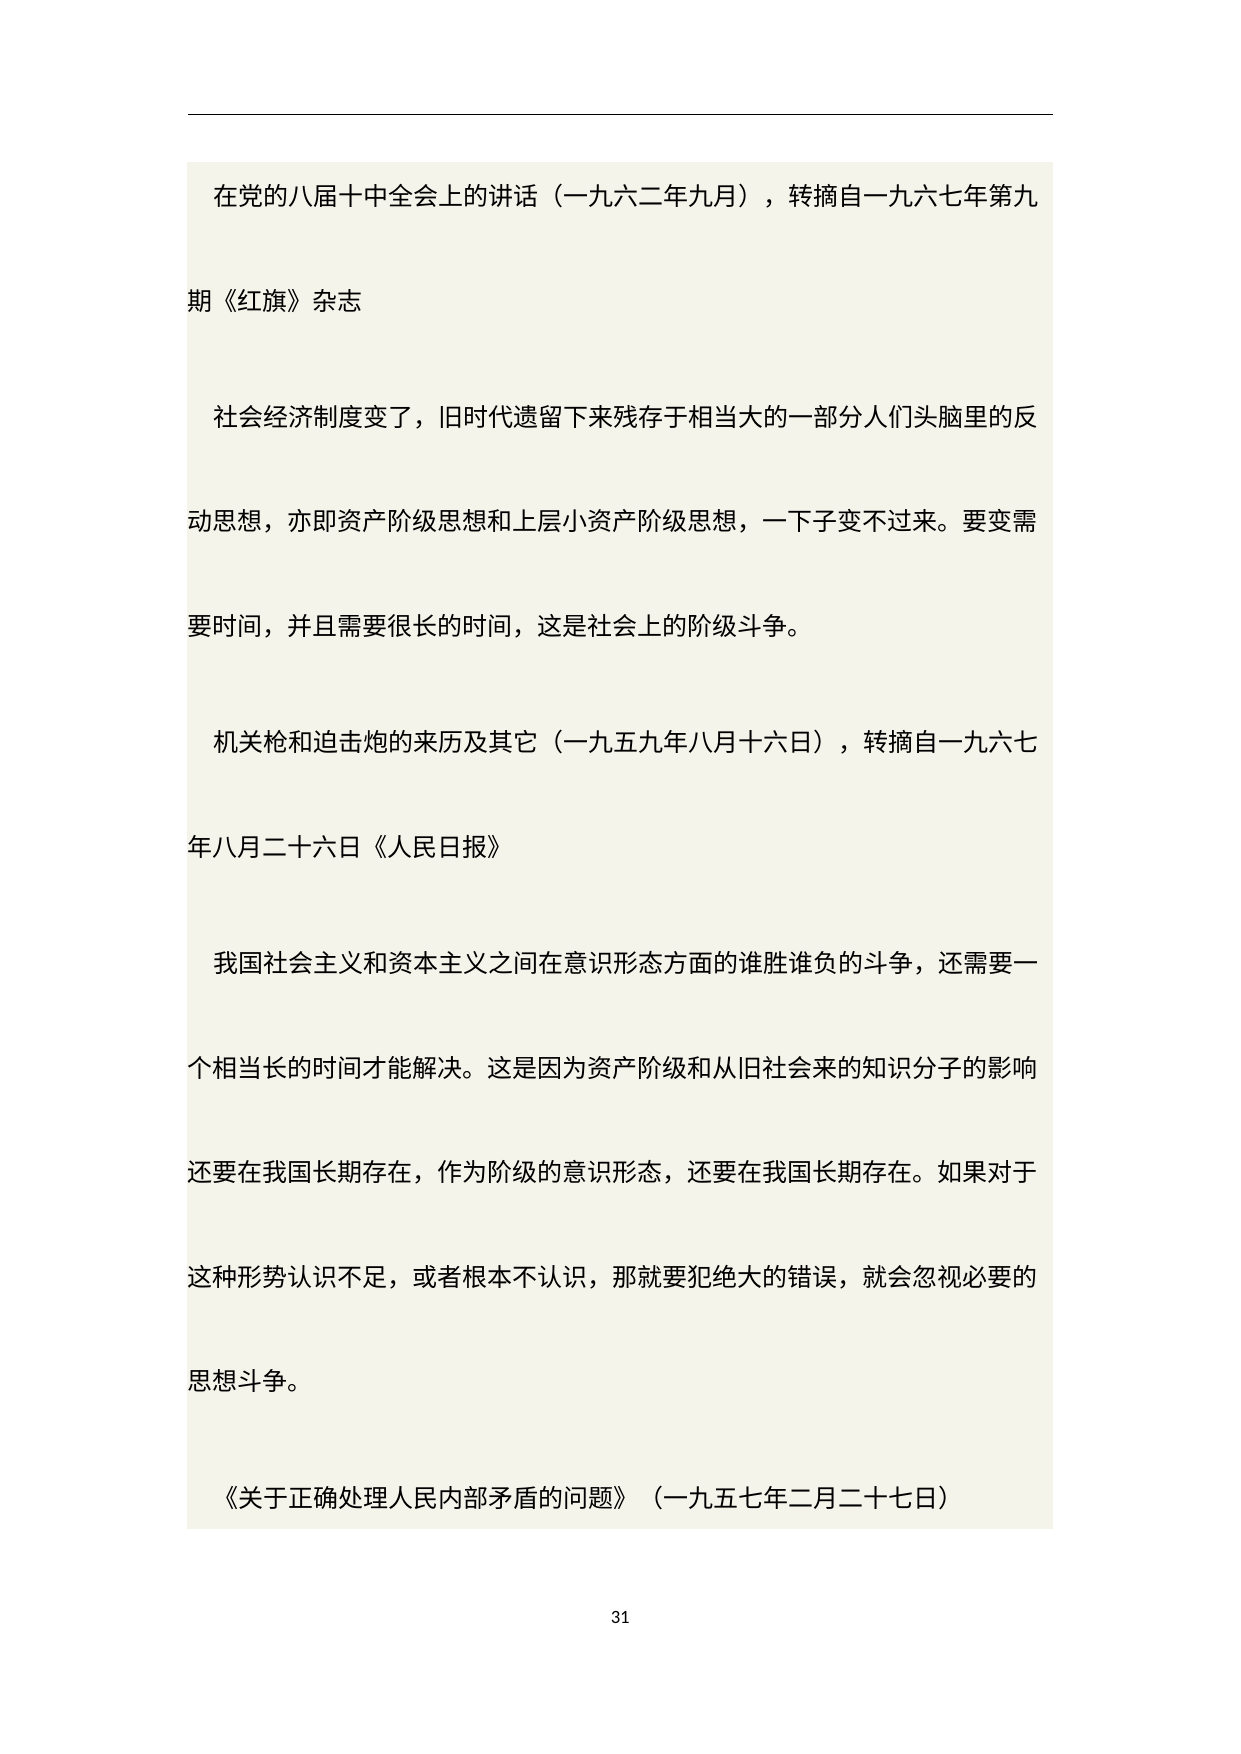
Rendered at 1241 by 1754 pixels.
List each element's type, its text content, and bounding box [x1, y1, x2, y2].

text 《关于正确处理人民内部矛盾的问题》（一九五七年二月二十七日） [187, 1464, 1053, 1529]
text 机关枪和迫击炮的来历及其它（一九五九年八月十六日），转摘自一九六七年八月二十六日《人民日报》 [187, 708, 1053, 878]
text 社会经济制度变了，旧时代遗留下来残存于相当大的一部分人们头脑里的反动思想，亦即资产阶级思想和上层小资产阶级思想，一下子变不过来。要变需要时间，并且需要很长的时间，这是社会上的阶级斗争。 [187, 383, 1053, 657]
text 我国社会主义和资本主义之间在意识形态方面的谁胜谁负的斗争，还需要一个相当长的时间才能解决。这是因为资产阶级和从旧社会来的知识分子的影响还要在我国长期存在，作为阶级的意识形态，还要在我国长期存在。如果对于这种形势认识不足，或者根本不认识，那就要犯绝大的错误，就会忽视必要的思想斗争。 [187, 929, 1053, 1412]
text 在党的八届十中全会上的讲话（一九六二年九月），转摘自一九六七年第九期《红旗》杂志 [187, 162, 1053, 332]
